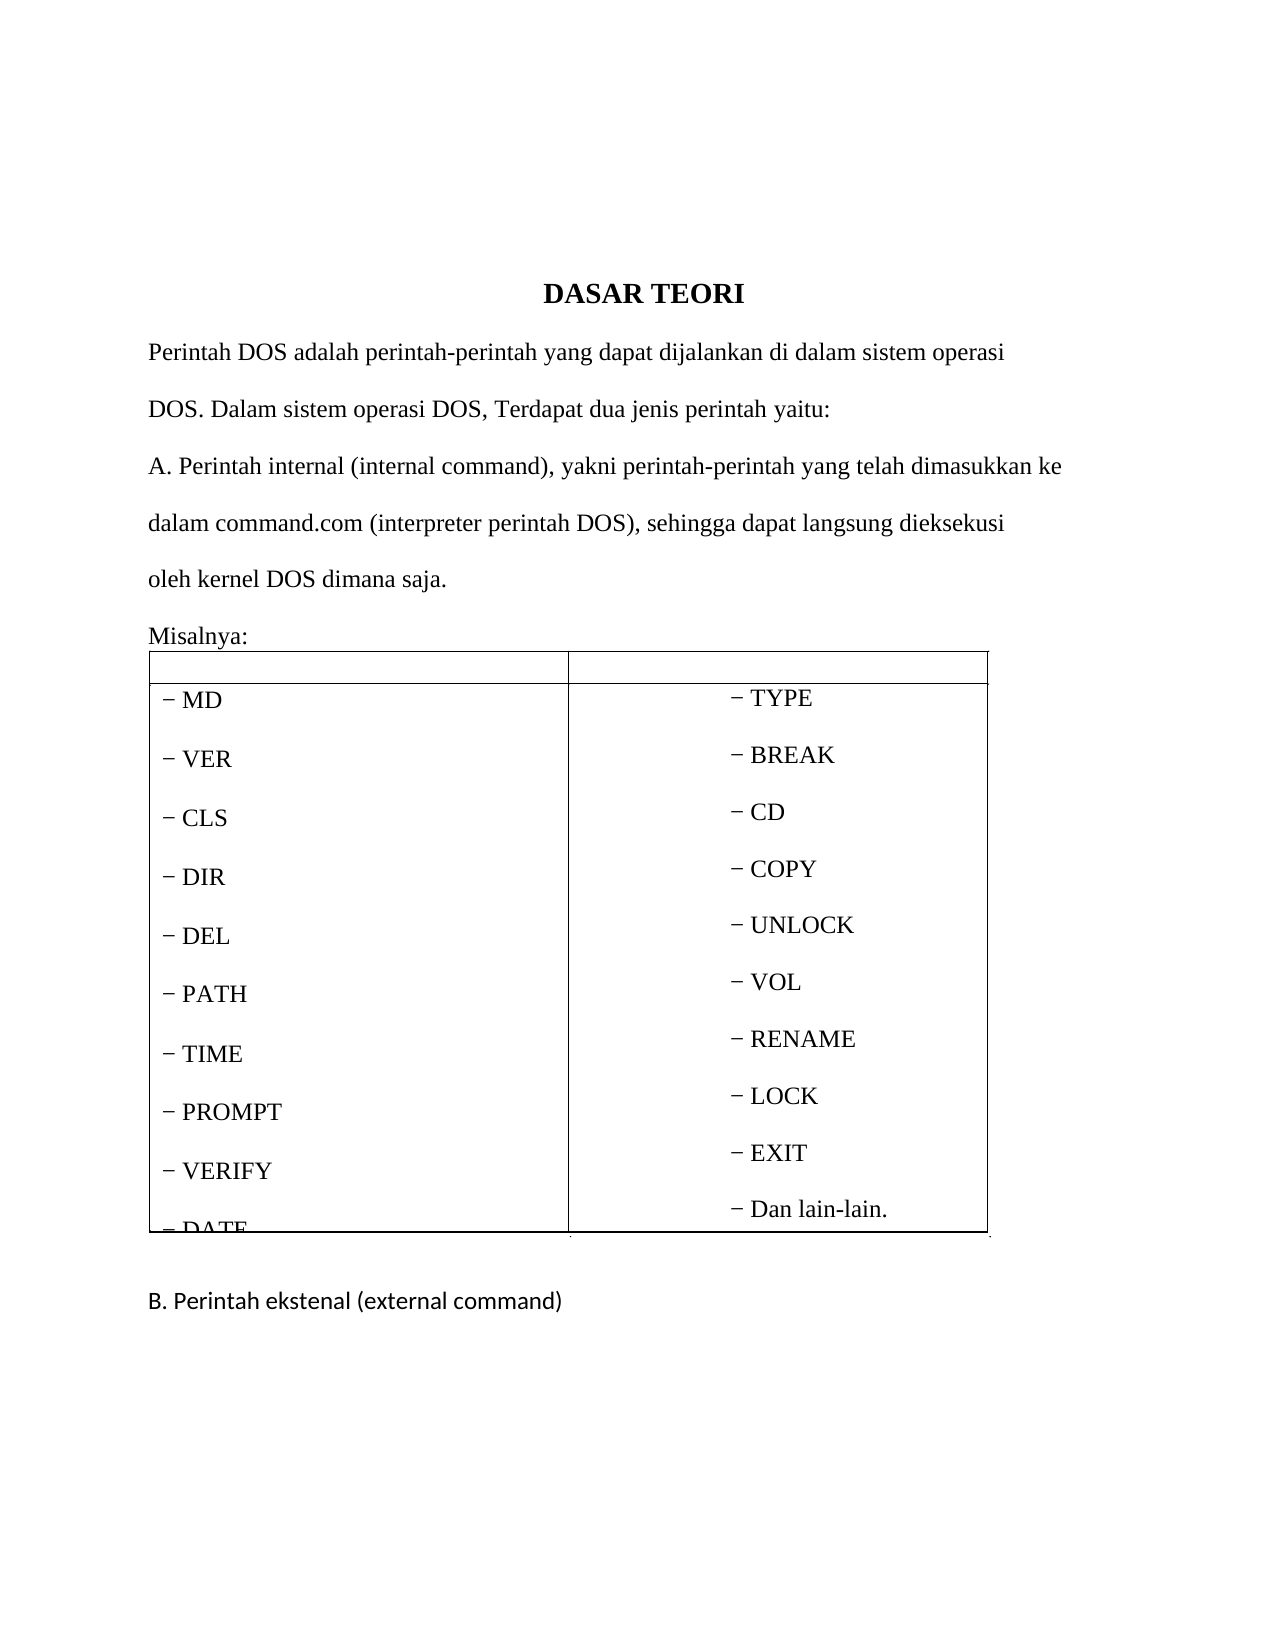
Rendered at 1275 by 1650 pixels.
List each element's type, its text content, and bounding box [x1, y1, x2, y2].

table_header [150, 652, 568, 682]
table_cell − MD − VER − CLS − DIR − DEL − PATH − TIME − PROMPT − VERIFY − DATE [150, 684, 568, 1231]
text dalam command.com (interpreter perintah DOS), sehingga dapat langsung dieksekusi [148, 509, 1223, 537]
text Misalnya: [148, 623, 1223, 650]
table_cell [569, 684, 987, 1231]
text Perintah DOS adalah perintah-perintah yang dapat dijalankan di dalam sistem operasi [148, 339, 1223, 366]
text B. Perintah ekstenal (external command) [148, 1289, 1223, 1314]
text DASAR TEORI [526, 277, 745, 309]
table_header [569, 652, 987, 682]
text oleh kernel DOS dimana saja. [148, 566, 1223, 593]
text DOS. Dalam sistem operasi DOS, Terdapat dua jenis perintah yaitu: [148, 396, 1223, 423]
text A. Perintah internal (internal command), yakni perintah-perintah yang telah dimasukkan ke [148, 452, 1223, 480]
